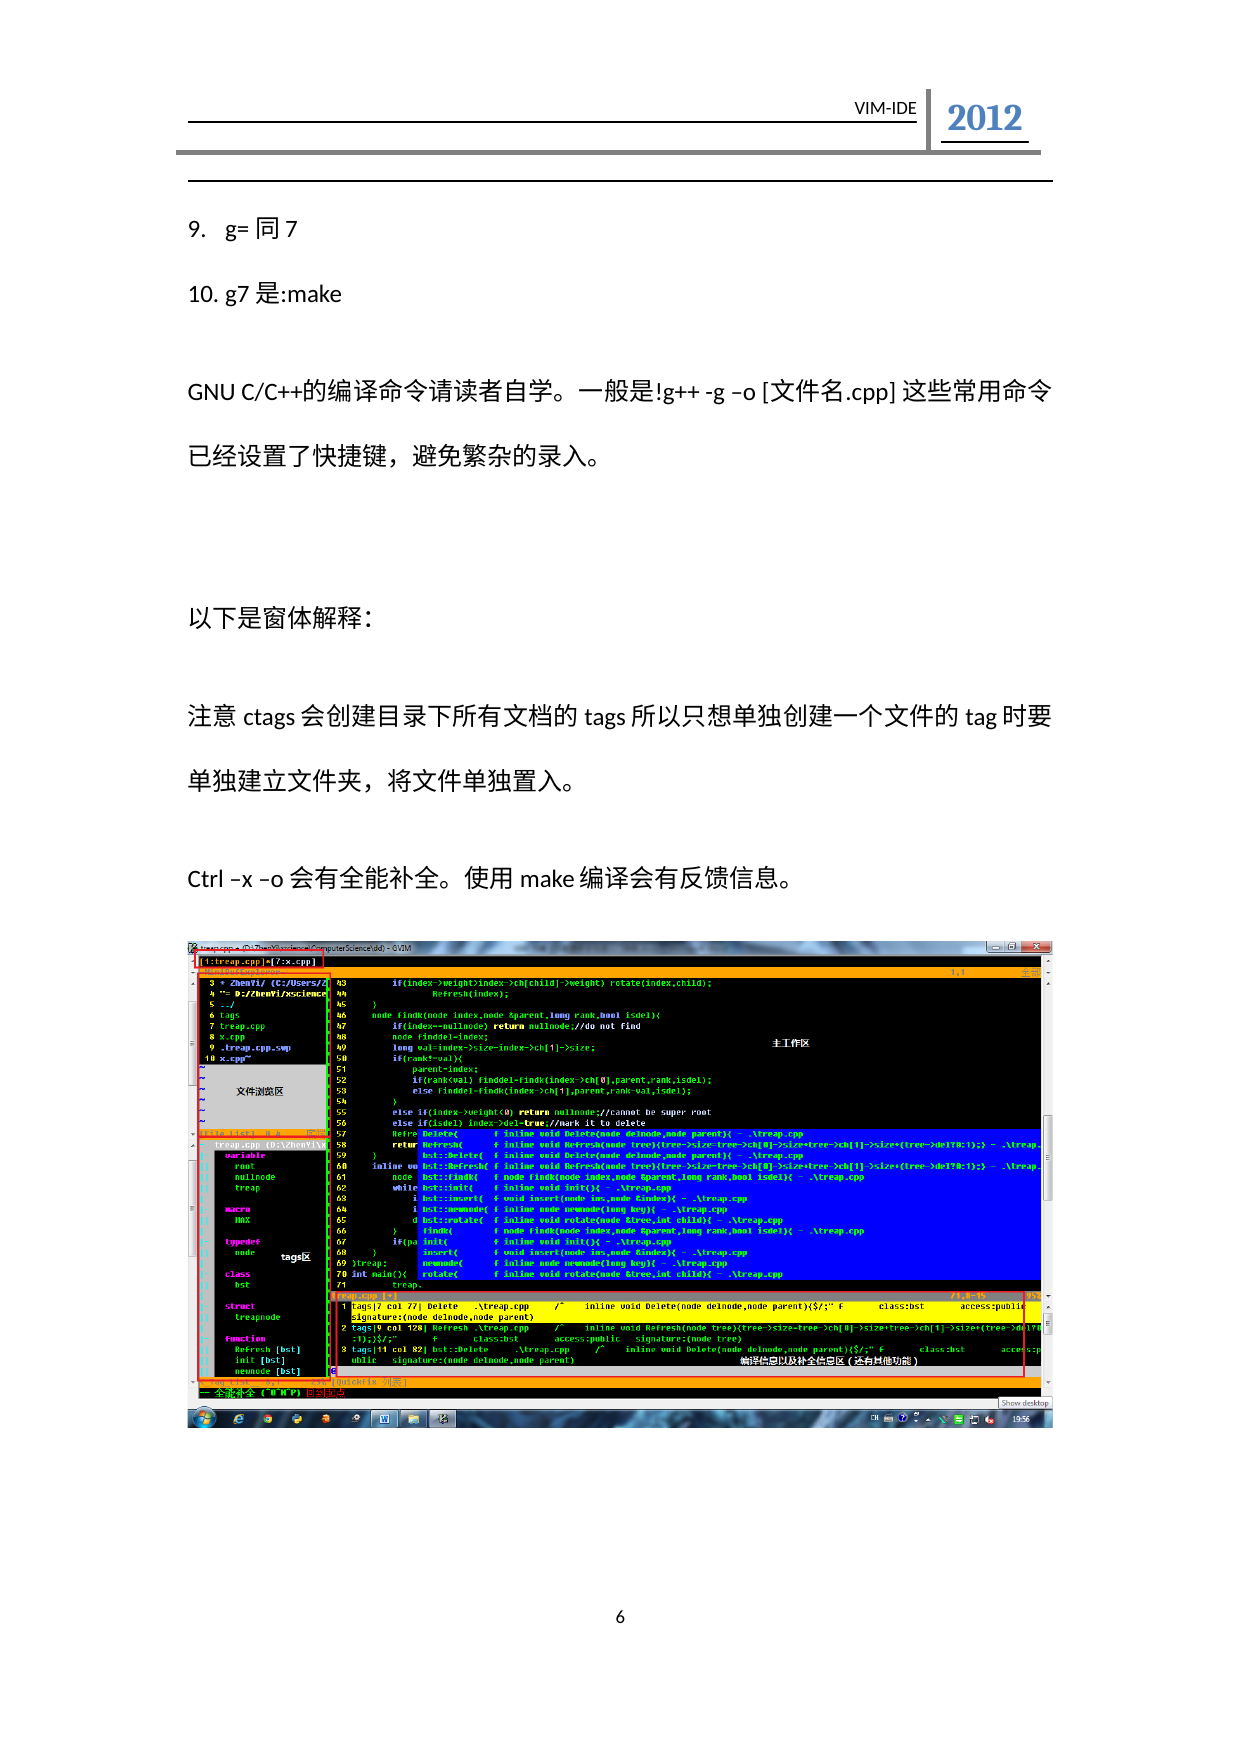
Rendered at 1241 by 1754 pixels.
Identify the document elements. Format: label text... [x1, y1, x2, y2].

text 注意ctags会创建目录下所有文档的tags所以只想单独创建一个文件的tag时要单独建立文件夹，将文件单独置入。 [187, 682, 1053, 812]
text GNU C/C++的编译命令请读者自学。一般是!g++ -g –o [文件名.cpp] 这些常用命令已经设置了快捷键，避免繁杂的录入。 [187, 357, 1053, 487]
text Ctrl –x –o 会有全能补全。使用make编译会有反馈信息。 [187, 844, 1053, 909]
list g= 同7 [187, 194, 1053, 259]
list g7 是:make [187, 259, 1053, 324]
text 以下是窗体解释： [187, 584, 1053, 649]
picture [187, 941, 1053, 1428]
